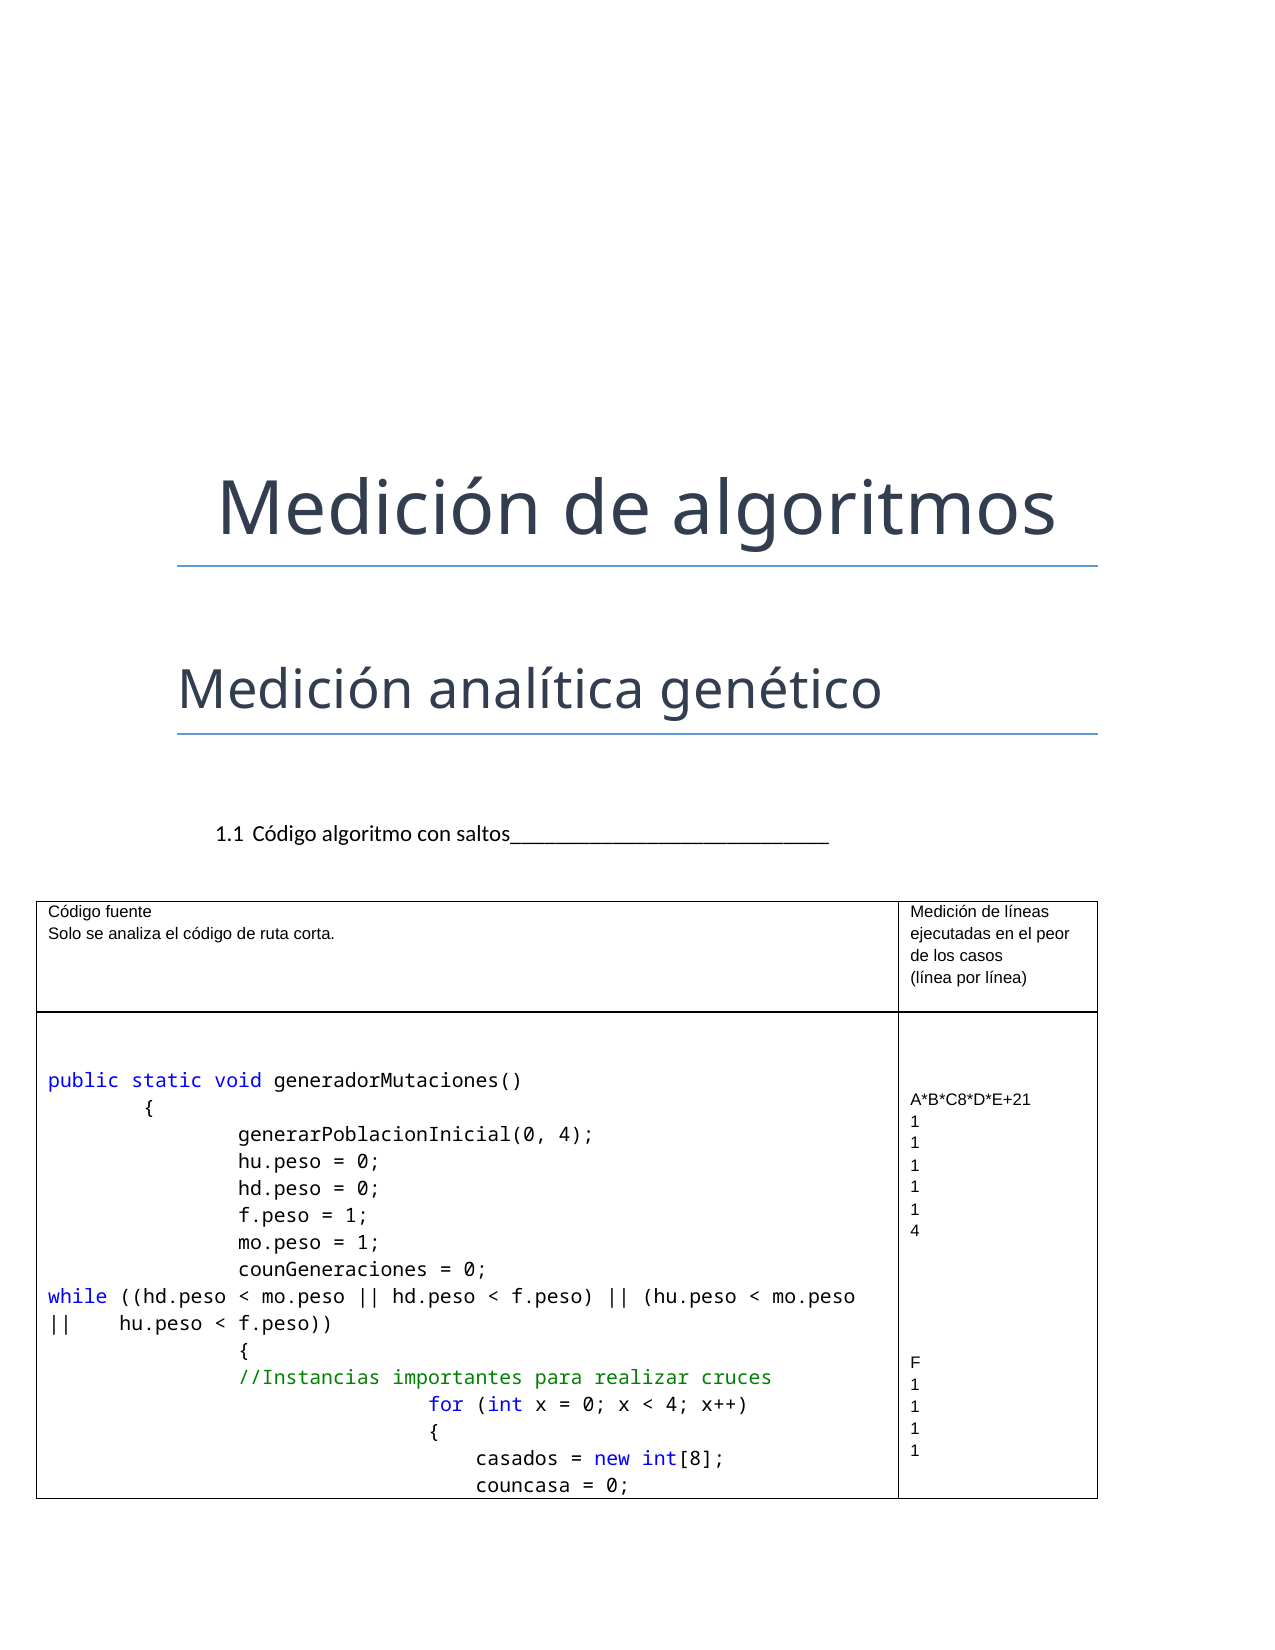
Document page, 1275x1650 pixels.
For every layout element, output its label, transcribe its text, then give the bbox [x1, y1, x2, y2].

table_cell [899, 1013, 1097, 1498]
title Medición analítica genético [177, 651, 1098, 733]
list Código algoritmo con saltos____________________________ [215, 819, 1098, 847]
title Medición de algoritmos [177, 454, 1098, 565]
table_header Código fuente Solo se analiza el código de ruta corta. [37, 902, 898, 1011]
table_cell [37, 1013, 898, 1498]
table_header Medición de líneas ejecutadas en el peor de los casos (línea por línea) [899, 902, 1097, 1011]
